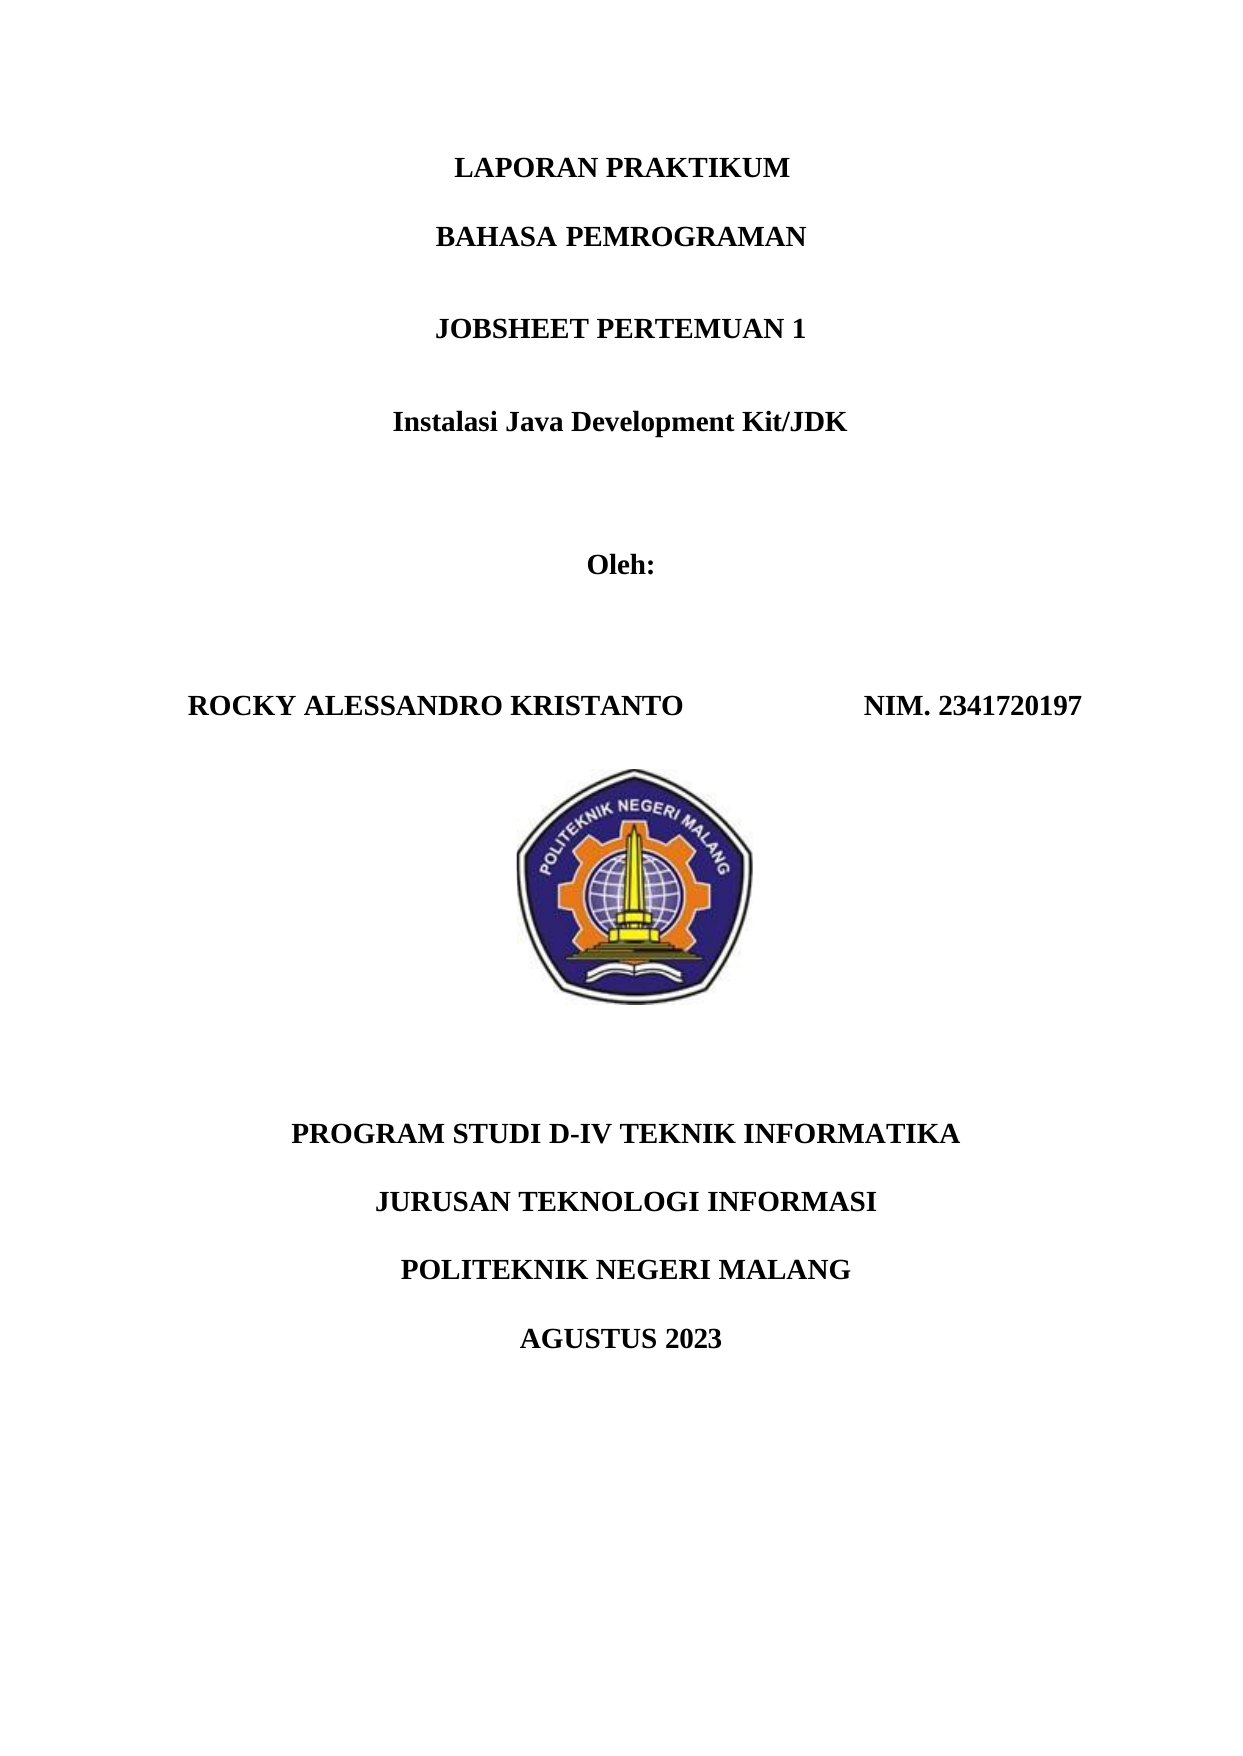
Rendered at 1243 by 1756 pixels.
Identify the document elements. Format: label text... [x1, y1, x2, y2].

text ROCKY ALESSANDRO KRISTANTO NIM. 2341720197 [188, 688, 1178, 721]
text Oleh: [279, 547, 962, 580]
text PROGRAM STUDI D-IV TEKNIK INFORMATIKA JURUSAN TEKNOLOGI INFORMASI POLITEKNIK NEGERI MALANG [289, 1116, 962, 1286]
text LAPORAN PRAKTIKUM BAHASA PEMROGRAMAN [432, 151, 811, 252]
text AGUSTUS 2023 [392, 1321, 850, 1354]
picture [516, 769, 753, 1005]
text Instalasi Java Development Kit/JDK [392, 404, 848, 438]
text JOBSHEET PERTEMUAN 1 [392, 311, 850, 344]
